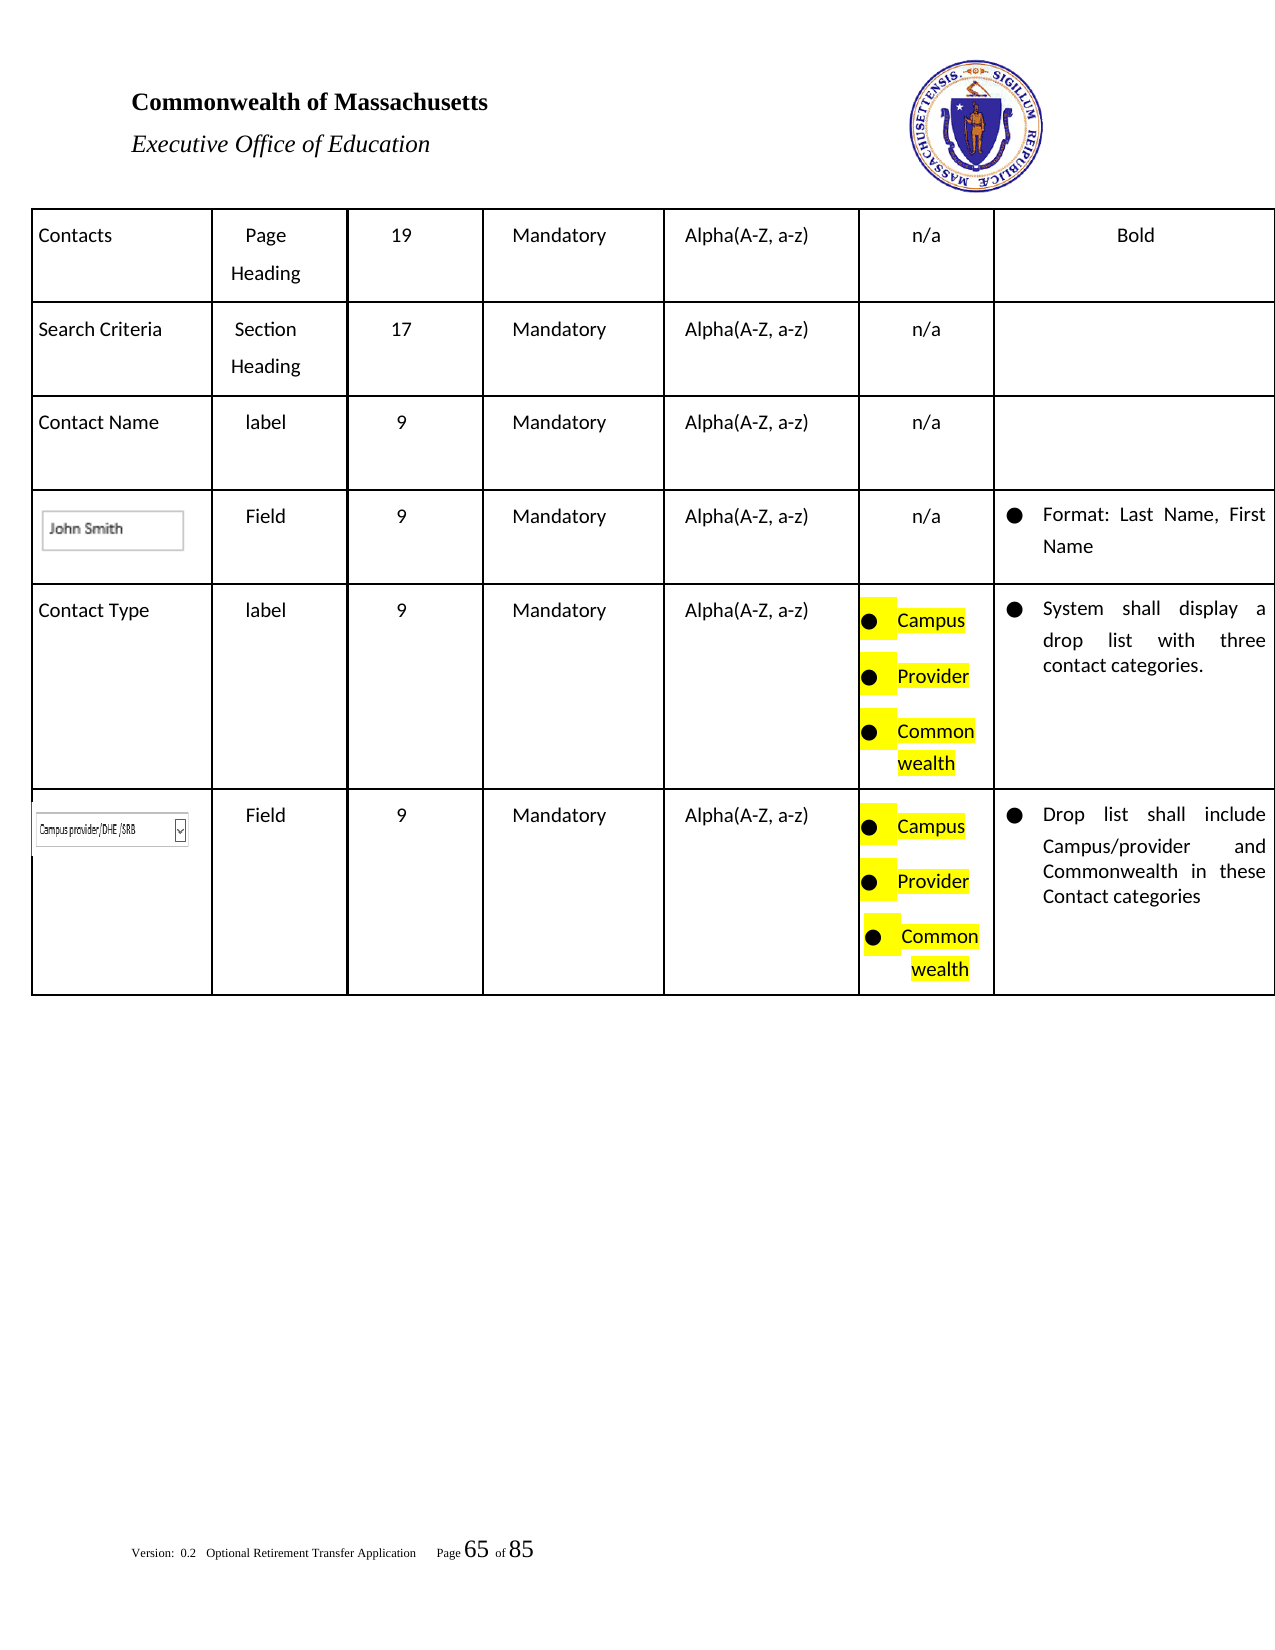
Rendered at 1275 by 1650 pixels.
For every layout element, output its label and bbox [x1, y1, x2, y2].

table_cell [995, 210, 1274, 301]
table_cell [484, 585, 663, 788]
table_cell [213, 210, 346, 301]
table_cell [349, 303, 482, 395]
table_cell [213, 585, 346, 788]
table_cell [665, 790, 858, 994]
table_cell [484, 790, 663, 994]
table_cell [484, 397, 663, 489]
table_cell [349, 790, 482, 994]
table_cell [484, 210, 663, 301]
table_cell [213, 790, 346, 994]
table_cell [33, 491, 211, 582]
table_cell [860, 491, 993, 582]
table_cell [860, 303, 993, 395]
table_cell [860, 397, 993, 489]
picture [900, 53, 1050, 199]
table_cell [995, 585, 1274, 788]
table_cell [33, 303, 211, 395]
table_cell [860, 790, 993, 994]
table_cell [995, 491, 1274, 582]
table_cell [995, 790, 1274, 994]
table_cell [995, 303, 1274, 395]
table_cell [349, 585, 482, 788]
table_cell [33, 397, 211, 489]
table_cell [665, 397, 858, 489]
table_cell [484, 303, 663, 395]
picture [31, 802, 197, 856]
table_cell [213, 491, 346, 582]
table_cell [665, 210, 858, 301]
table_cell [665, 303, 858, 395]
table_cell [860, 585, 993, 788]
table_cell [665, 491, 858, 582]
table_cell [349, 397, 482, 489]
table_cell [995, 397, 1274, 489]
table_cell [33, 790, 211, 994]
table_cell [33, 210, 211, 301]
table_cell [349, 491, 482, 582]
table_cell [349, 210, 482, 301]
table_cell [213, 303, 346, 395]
picture [33, 503, 192, 559]
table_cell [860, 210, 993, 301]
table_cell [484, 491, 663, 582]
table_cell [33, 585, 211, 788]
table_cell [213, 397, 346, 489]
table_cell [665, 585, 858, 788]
